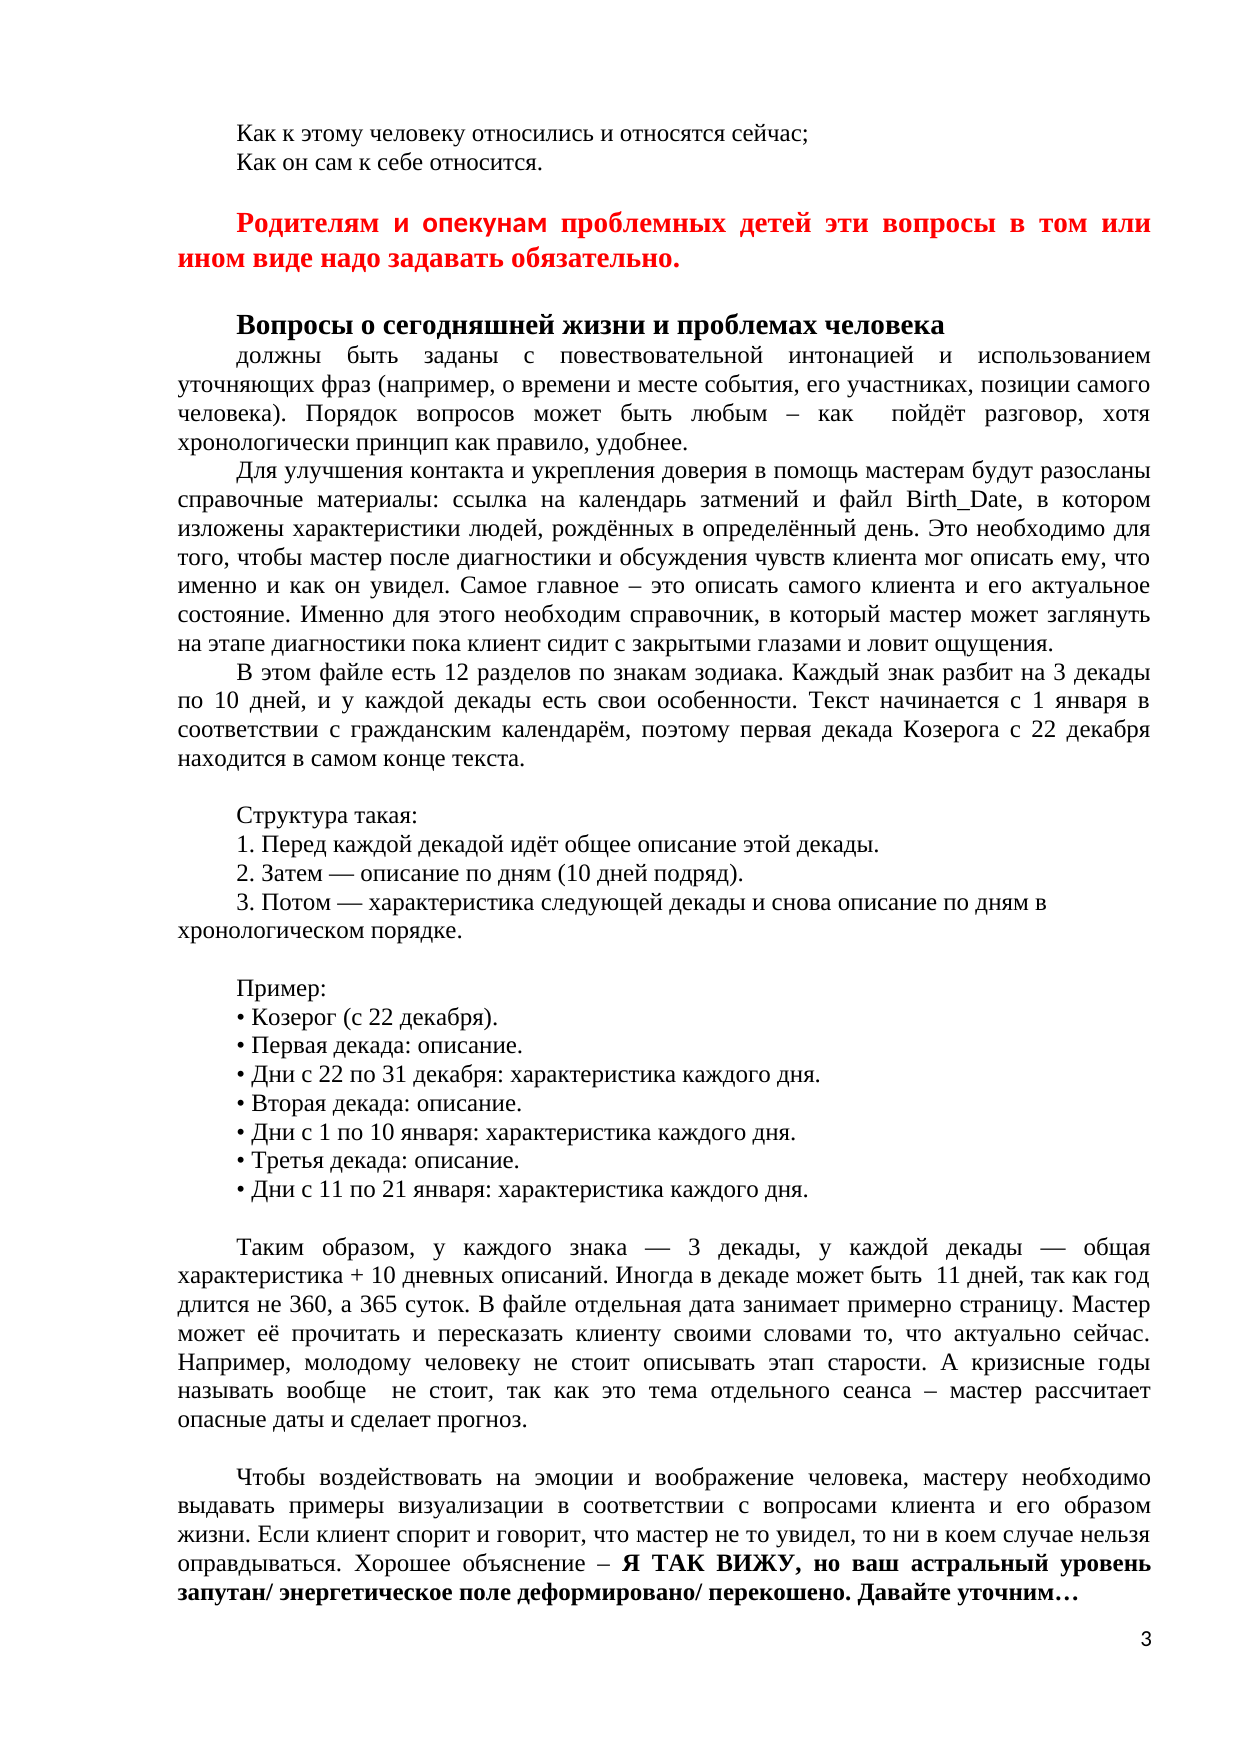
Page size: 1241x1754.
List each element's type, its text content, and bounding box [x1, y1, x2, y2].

text 1. Перед каждой декадой идёт общее описание этой декады. [177, 829, 1152, 858]
text • Дни с 1 по 10 января: характеристика каждого дня. [177, 1117, 1152, 1146]
text • Дни с 22 по 31 декабря: характеристика каждого дня. [177, 1059, 1152, 1088]
text Пример: [177, 973, 1152, 1002]
text Чтобы воздействовать на эмоции и воображение человека, мастеру необходимо выдавать примеры визуализации в соответствии с вопросами клиента и его образом жизни. Если клиент спорит и говорит, что мастер не то увидел, то ни в коем случае нельзя оправдываться. Хорошее объяснение – Я ТАК ВИЖУ, но ваш астральный уровень запутан/ энергетическое поле деформировано/ перекошено. Давайте уточним… [177, 1462, 1152, 1606]
text Вопросы о сегодняшней жизни и проблемах человека [177, 307, 1152, 341]
text • Первая декада: описание. [177, 1031, 1152, 1059]
text • Дни с 11 по 21 января: характеристика каждого дня. [177, 1174, 1152, 1203]
text 2. Затем — описание по дням (10 дней подряд). [177, 858, 1152, 887]
text • Третья декада: описание. [177, 1146, 1152, 1174]
text Как к этому человеку относились и относятся сейчас; [177, 118, 1152, 147]
text • Козерог (с 22 декабря). [177, 1002, 1152, 1031]
text должны быть заданы с повествовательной интонацией и использованием уточняющих фраз (например, о времени и месте события, его участниках, позиции самого человека). Порядок вопросов может быть любым – как пойдёт разговор, хотя хронологически принцип как правило, удобнее. [177, 341, 1152, 456]
text В этом файле есть 12 разделов по знакам зодиака. Каждый знак разбит на 3 декады по 10 дней, и у каждой декады есть свои особенности. Текст начинается с 1 января в соответствии с гражданским календарём, поэтому первая декада Козерога с 22 декабря находится в самом конце текста. [177, 657, 1152, 772]
text Для улучшения контакта и укрепления доверия в помощь мастерам будут разосланы справочные материалы: ссылка на календарь затмений и файл Birth_Date, в котором изложены характеристики людей, рождённых в определённый день. Это необходимо для того, чтобы мастер после диагностики и обсуждения чувств клиента мог описать ему, что именно и как он увидел. Самое главное – это описать самого клиента и его актуальное состояние. Именно для этого необходим справочник, в который мастер может заглянуть на этапе диагностики пока клиент сидит с закрытыми глазами и ловит ощущения. [177, 456, 1152, 657]
text Родителям и опекунам проблемных детей эти вопросы в том или ином виде надо задавать обязательно. [177, 204, 1152, 273]
text • Вторая декада: описание. [177, 1088, 1152, 1117]
text Таким образом, у каждого знака — 3 декады, у каждой декады — общая характеристика + 10 дневных описаний. Иногда в декаде может быть 11 дней, так как год длится не 360, а 365 суток. В файле отдельная дата занимает примерно страницу. Мастер может её прочитать и пересказать клиенту своими словами то, что актуально сейчас. Например, молодому человеку не стоит описывать этап старости. А кризисные годы называть вообще не стоит, так как это тема отдельного сеанса – мастер рассчитает опасные даты и сделает прогноз. [177, 1232, 1152, 1433]
text Структура такая: [177, 801, 1152, 829]
text Как он сам к себе относится. [177, 147, 1152, 176]
text 3. Потом — характеристика следующей декады и снова описание по дням в хронологическом порядке. [177, 887, 1152, 944]
